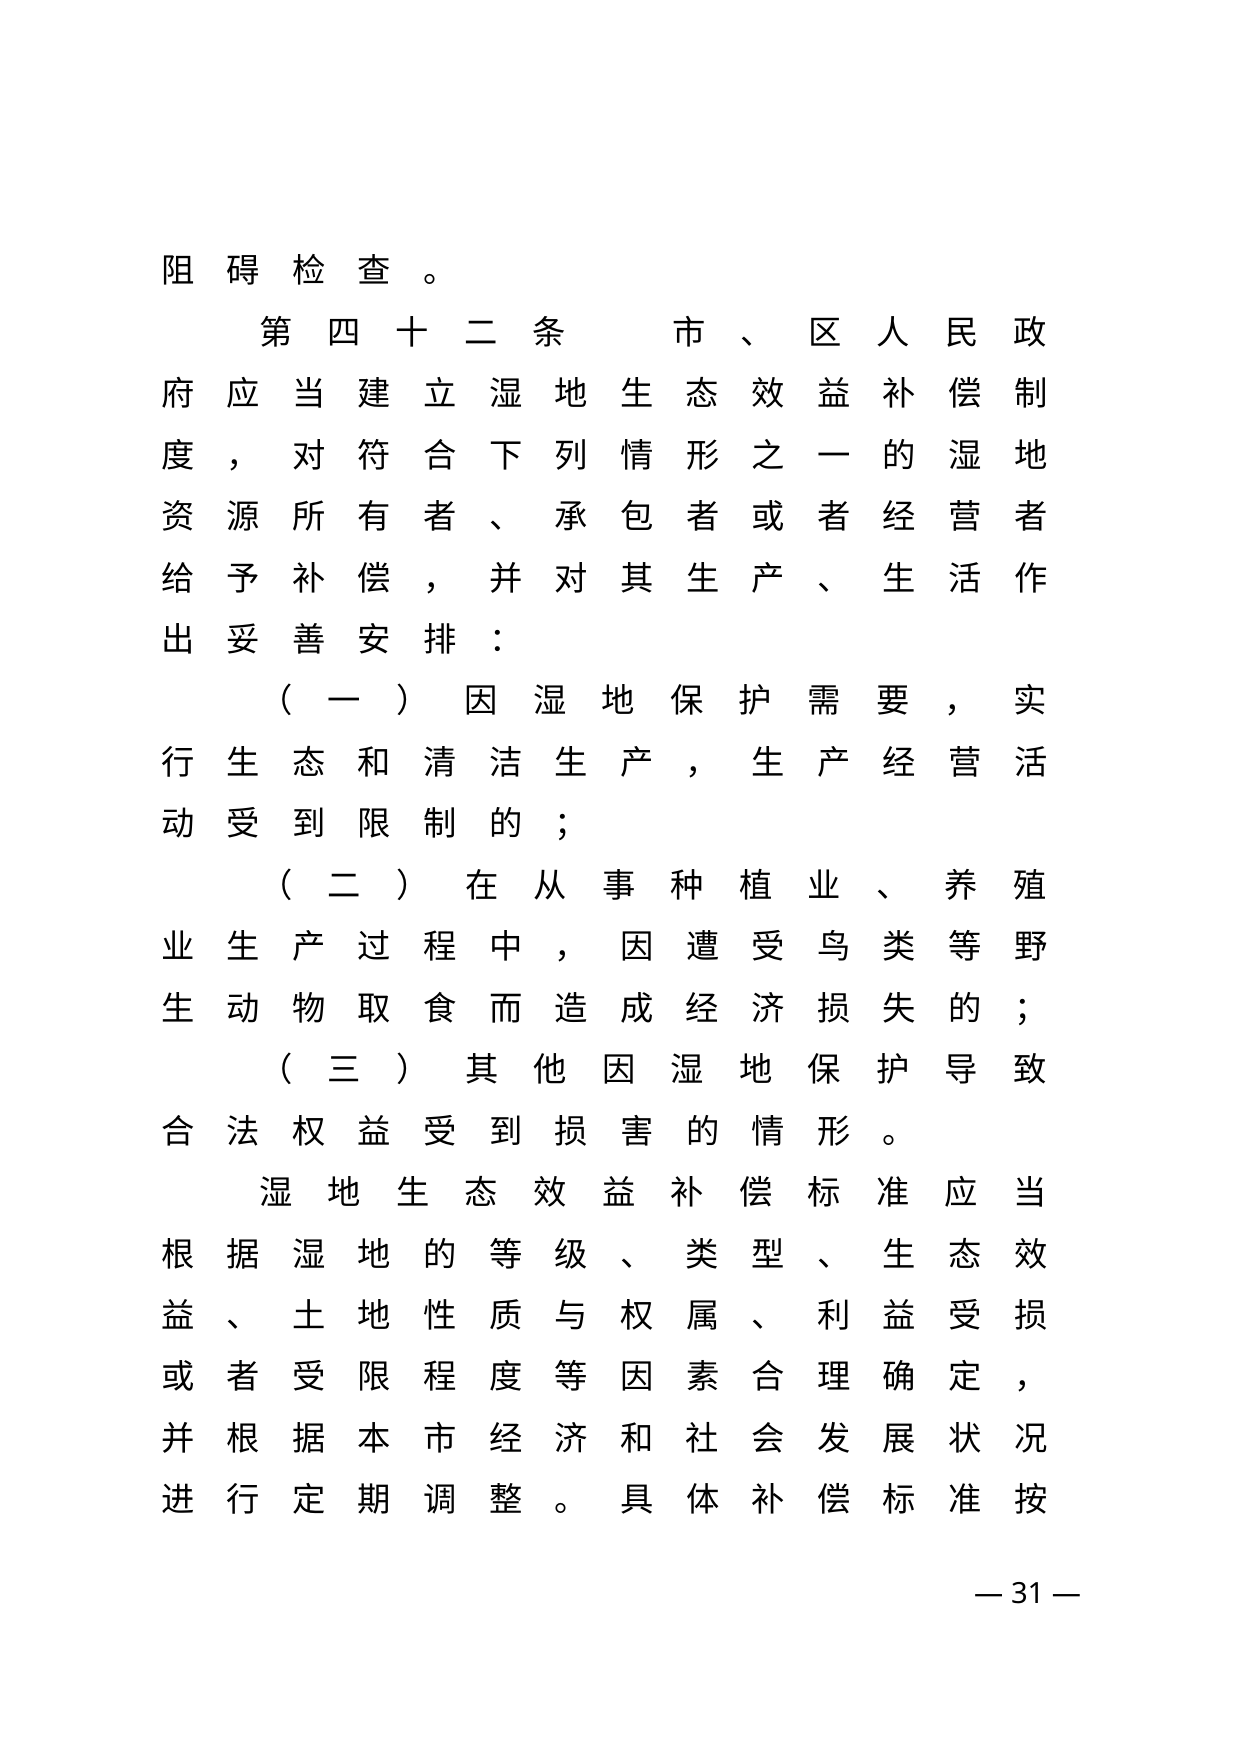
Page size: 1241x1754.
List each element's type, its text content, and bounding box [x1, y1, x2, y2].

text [161, 1159, 1079, 1528]
text （二）在从事种植业、养殖业生产过程中，因遭受鸟类等野生动物取食而造成经济损失的； [161, 852, 1079, 1036]
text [161, 237, 1079, 299]
text （三）其他因湿地保护导致合法权益受到损害的情形。 [161, 1036, 1079, 1159]
text 第四十二条 市、区人民政府应当建立湿地生态效益补偿制度，对符合下列情形之一的湿地资源所有者、承包者或者经营者给予补偿，并对其生产、生活作出妥善安排： [161, 299, 1079, 668]
text （一）因湿地保护需要，实行生态和清洁生产，生产经营活动受到限制的； [161, 668, 1079, 852]
